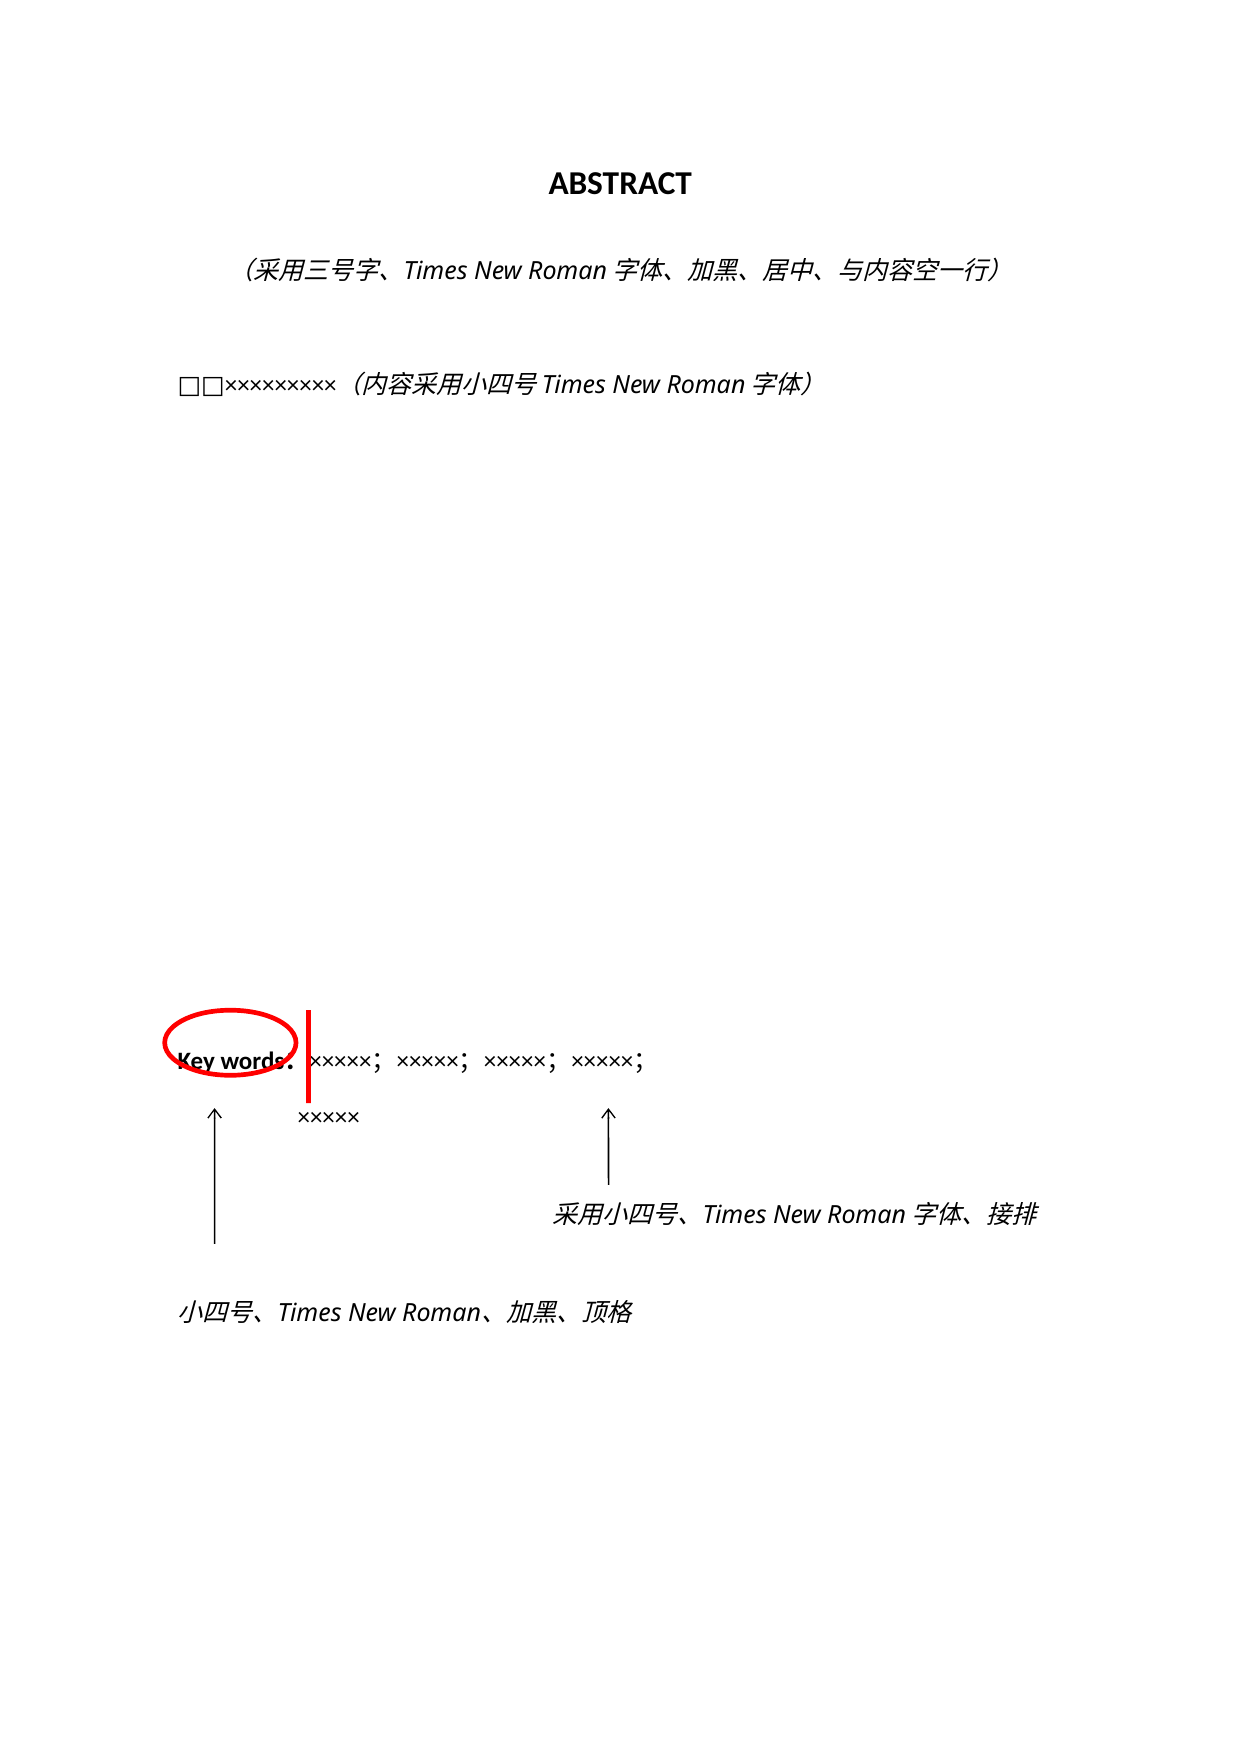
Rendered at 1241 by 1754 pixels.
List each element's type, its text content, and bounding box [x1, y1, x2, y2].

text 采用小四号、Times New Roman字体、接排 [177, 1180, 1063, 1245]
text Key words：×××××；×××××；×××××；×××××； [311, 1026, 1063, 1091]
text □□×××××××××（内容采用小四号Times New Roman字体） [177, 350, 1063, 415]
text 小四号、Times New Roman、加黑、顶格 [177, 1292, 1063, 1329]
text ××××× [177, 1100, 1063, 1132]
text （采用三号字、Times New Roman字体、加黑、居中、与内容空一行） [177, 236, 1063, 301]
text Key words：×××××；×××××；×××××；×××××； [177, 1026, 306, 1091]
subtitle ABSTRACT [177, 150, 1063, 215]
